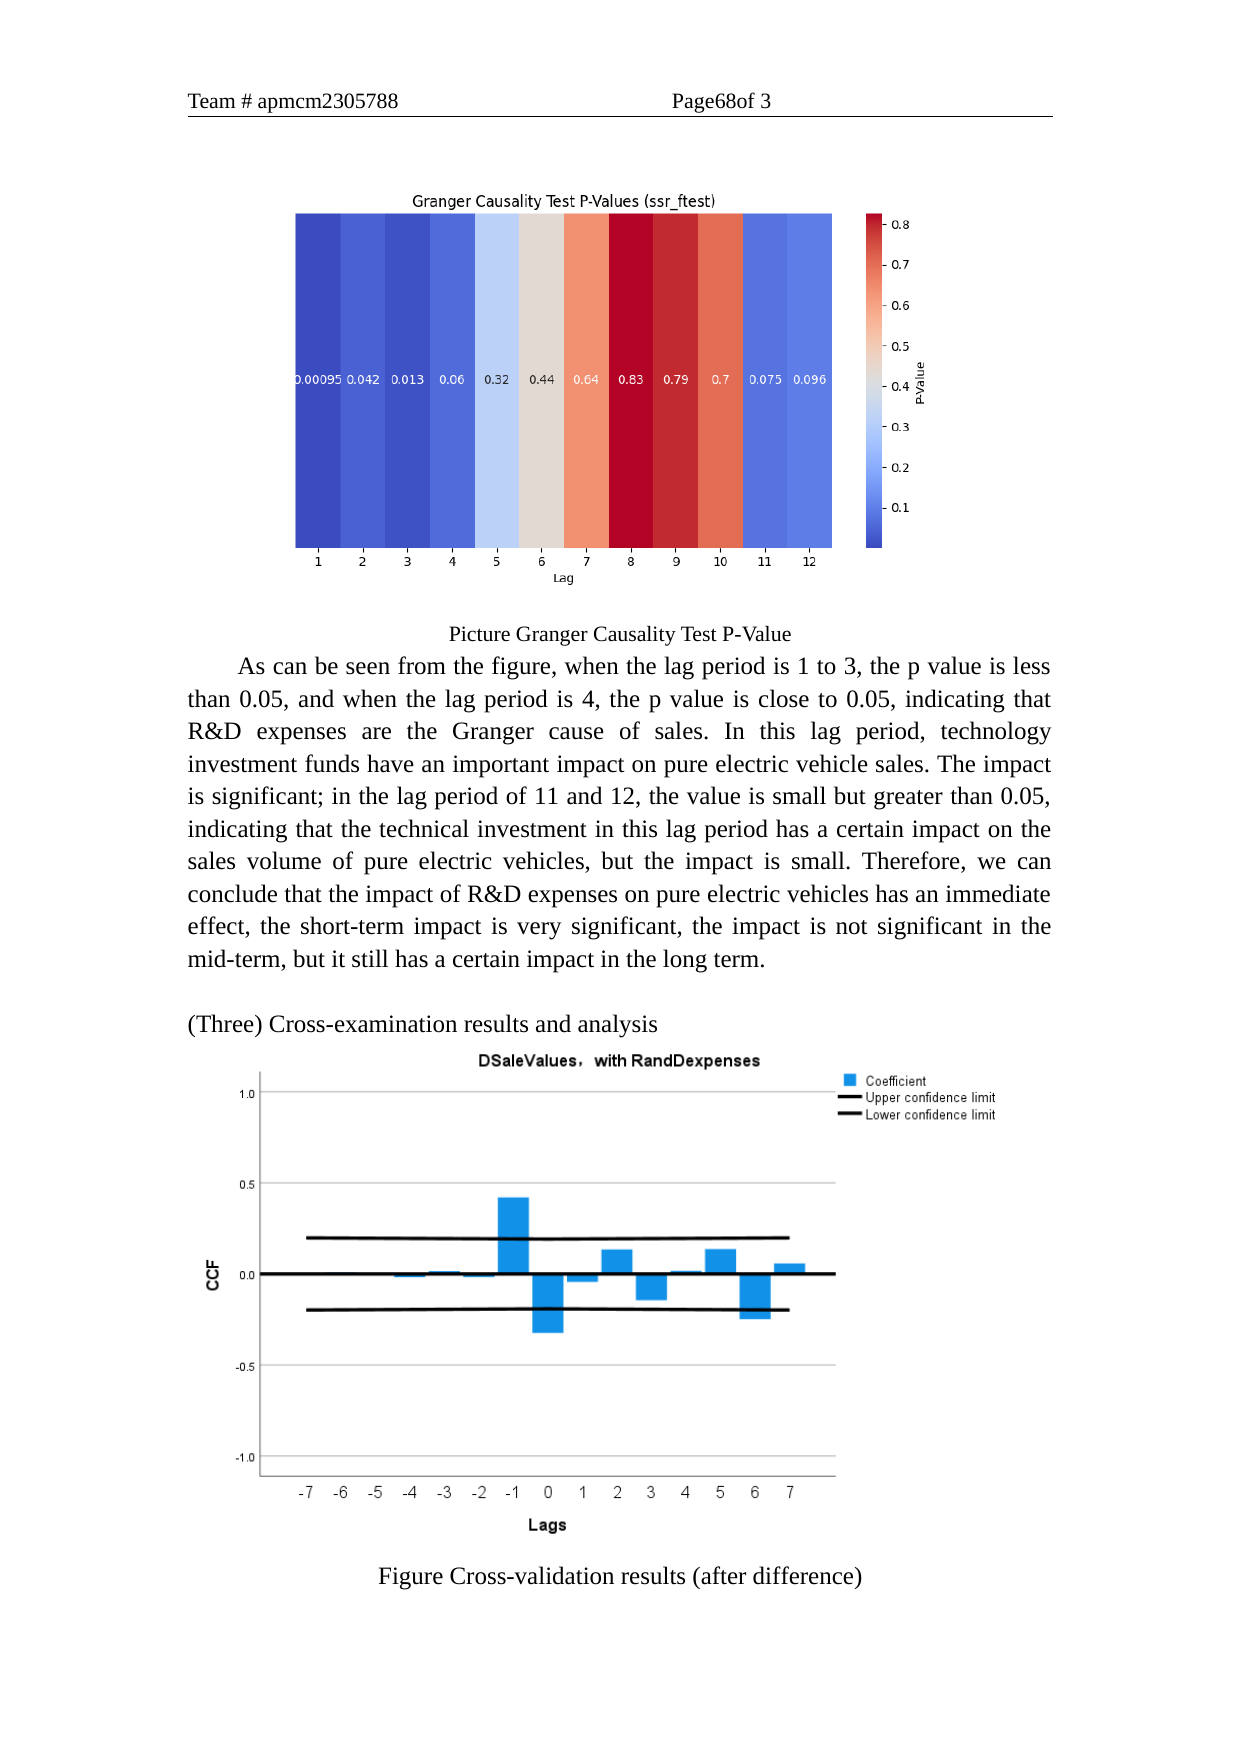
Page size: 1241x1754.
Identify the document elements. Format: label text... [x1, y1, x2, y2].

picture [187, 1039, 1053, 1548]
text As can be seen from the figure, when the lag period is 1 to 3, the p value is less than 0.05, and when the lag period is 4, the p value is close to 0.05, indicating that R&D expenses are the Granger cause of sales. In this lag period, technology investment funds have an important impact on pure electric vehicle sales. The impact is significant; in the lag period of 11 and 12, the value is small but greater than 0.05, indicating that the technical investment in this lag period has a certain impact on the sales volume of pure electric vehicles, but the impact is small. Therefore, we can conclude that the impact of R&D expenses on pure electric vehicles has an immediate effect, the short-term impact is very significant, the impact is not significant in the mid-term, but it still has a certain impact in the long term. [187, 649, 1053, 974]
text (Three) Cross-examination results and analysis [187, 1007, 1053, 1039]
text Figure Cross-validation results (after difference) [187, 1559, 1053, 1592]
picture [187, 162, 1052, 595]
text Picture Granger Causality Test P-Value [187, 617, 1053, 649]
